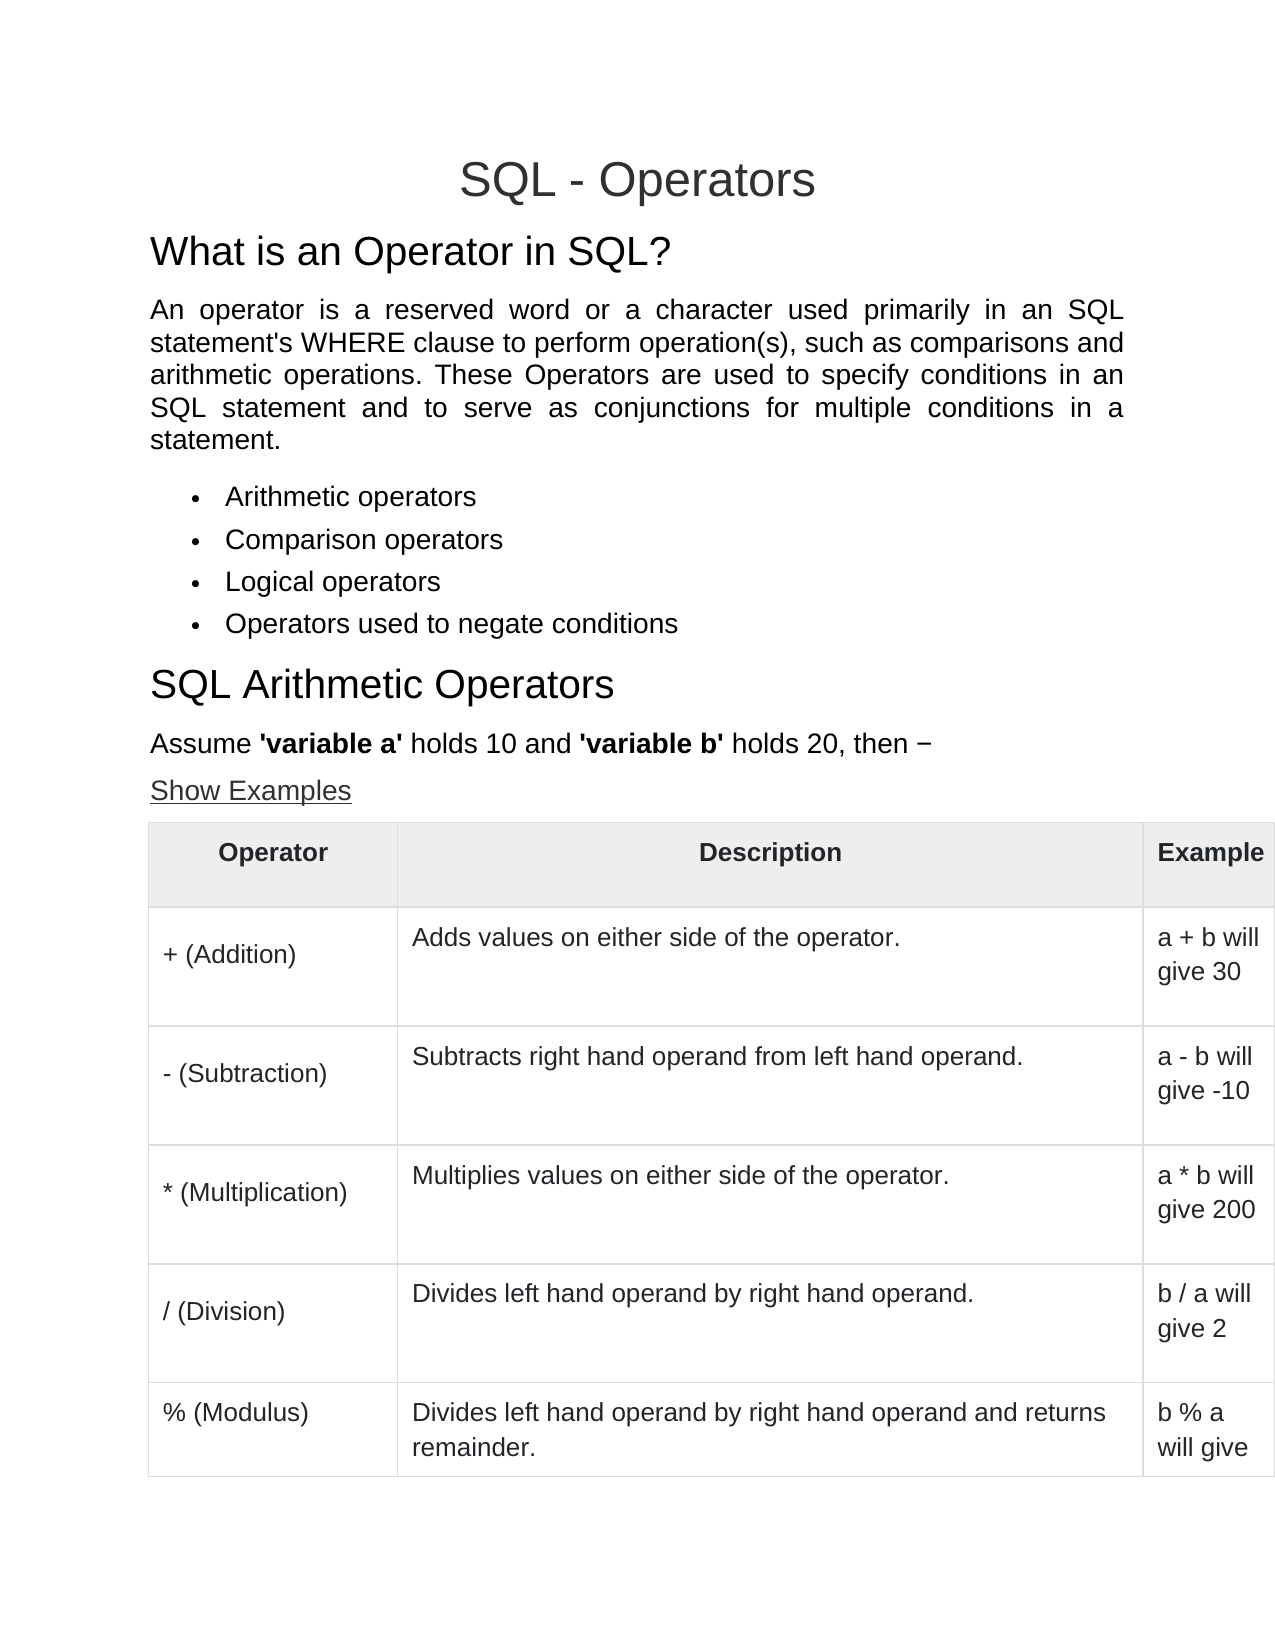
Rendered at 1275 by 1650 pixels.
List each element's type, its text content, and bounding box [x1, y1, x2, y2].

text SQL - Operators [150, 150, 1125, 206]
table_cell a + b will give 30 [1144, 908, 1274, 1025]
subtitle SQL Arithmetic Operators [150, 661, 1125, 707]
table_header Example [1144, 823, 1274, 906]
table_cell - (Subtraction) [149, 1027, 397, 1144]
text An operator is a reserved word or a character used primarily in an SQL statement's WHERE clause to perform operation(s), such as comparisons and arithmetic operations. These Operators are used to specify conditions in an SQL statement and to serve as conjunctions for multiple conditions in a statement. [150, 293, 1125, 455]
table_cell % (Modulus) [149, 1383, 397, 1476]
list Operators used to negate conditions [192, 597, 1125, 640]
list Arithmetic operators [192, 470, 1125, 513]
table_cell a - b will give -10 [1144, 1027, 1274, 1144]
table_cell a * b will give 200 [1144, 1146, 1274, 1263]
table_cell b % a will give 0 [1144, 1383, 1274, 1476]
table_cell Adds values on either side of the operator. [398, 908, 1142, 1025]
table_cell b / a will give 2 [1144, 1265, 1274, 1382]
table_header Operator [149, 823, 397, 906]
list Logical operators [192, 555, 1125, 597]
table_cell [398, 1383, 1142, 1476]
table_cell Multiplies values on either side of the operator. [398, 1146, 1142, 1263]
table_cell Subtracts right hand operand from left hand operand. [398, 1027, 1142, 1144]
text Assume 'variable a' holds 10 and 'variable b' holds 20, then − [150, 727, 1125, 759]
table_cell Divides left hand operand by right hand operand. [398, 1265, 1142, 1382]
list Comparison operators [192, 513, 1125, 555]
table_header Description [398, 823, 1142, 906]
table_cell + (Addition) [149, 908, 397, 1025]
subtitle What is an Operator in SQL? [150, 227, 1125, 274]
table_cell / (Division) [149, 1265, 397, 1382]
text Show Examples [150, 774, 1125, 807]
table_cell * (Multiplication) [149, 1146, 397, 1263]
